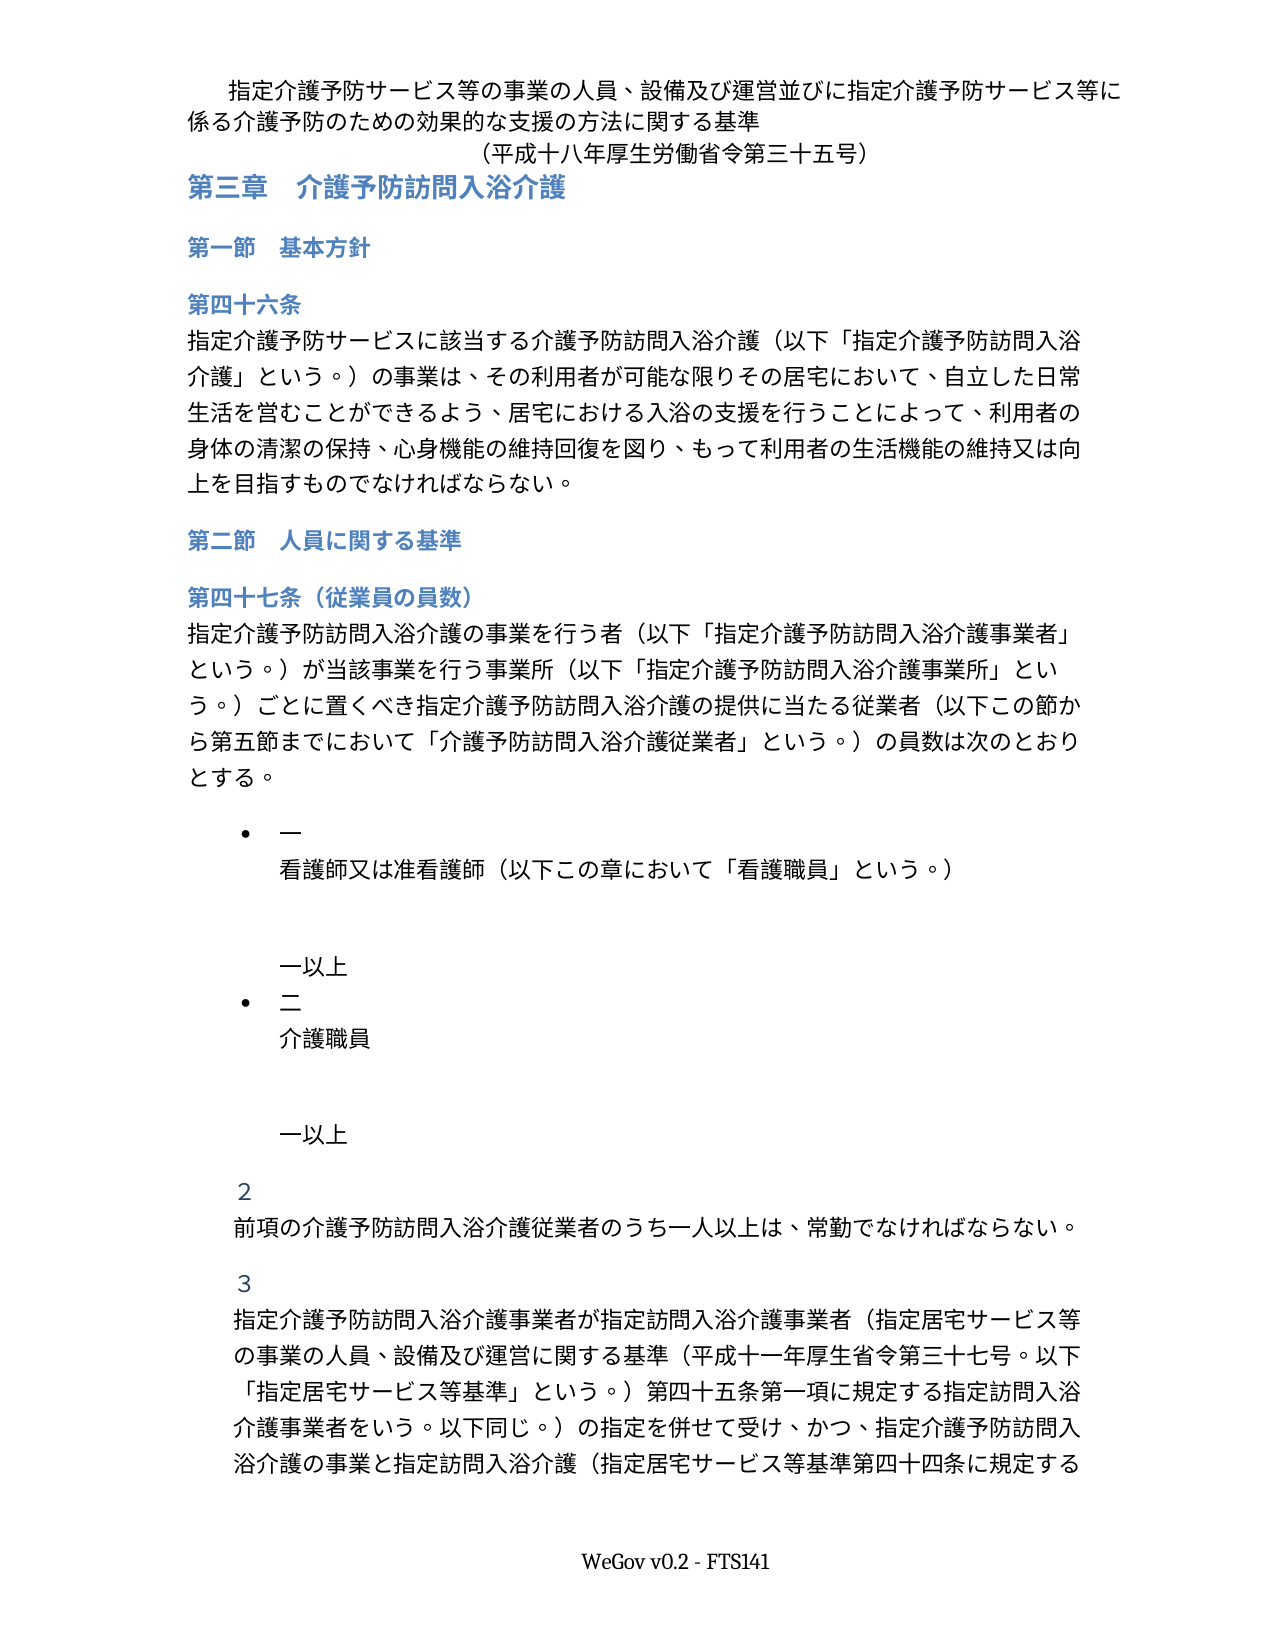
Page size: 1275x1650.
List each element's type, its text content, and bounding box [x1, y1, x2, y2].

list 一 看護師又は准看護師（以下この章において「看護職員」という。） 一以上 [242, 818, 1087, 982]
subtitle ３ [233, 1268, 1087, 1300]
subtitle ２ [233, 1176, 1087, 1207]
subtitle 第二節 人員に関する基準 [187, 525, 1087, 556]
list 二 介護職員 一以上 [242, 987, 1087, 1150]
text 指定介護予防サービスに該当する介護予防訪問入浴介護（以下「指定介護予防訪問入浴介護」という。）の事業は、その利用者が可能な限りその居宅において、自立した日常生活を営むことができるよう、居宅における入浴の支援を行うことによって、利用者の身体の清潔の保持、心身機能の維持回復を図り、もって利用者の生活機能の維持又は向上を目指すものでなければならない。 [187, 325, 1087, 500]
subtitle 第一節 基本方針 [187, 232, 1087, 263]
text 前項の介護予防訪問入浴介護従業者のうち一人以上は、常勤でなければならない。 [233, 1212, 1087, 1243]
subtitle 第三章 介護予防訪問入浴介護 [187, 169, 1087, 206]
subtitle 第四十六条 [187, 289, 1087, 320]
text 指定介護予防訪問入浴介護の事業を行う者（以下「指定介護予防訪問入浴介護事業者」という。）が当該事業を行う事業所（以下「指定介護予防訪問入浴介護事業所」という。）ごとに置くべき指定介護予防訪問入浴介護の提供に当たる従業者（以下この節から第五節までにおいて「介護予防訪問入浴介護従業者」という。）の員数は次のとおりとする。 [187, 618, 1087, 793]
subtitle 第四十七条（従業員の員数） [187, 582, 1087, 613]
